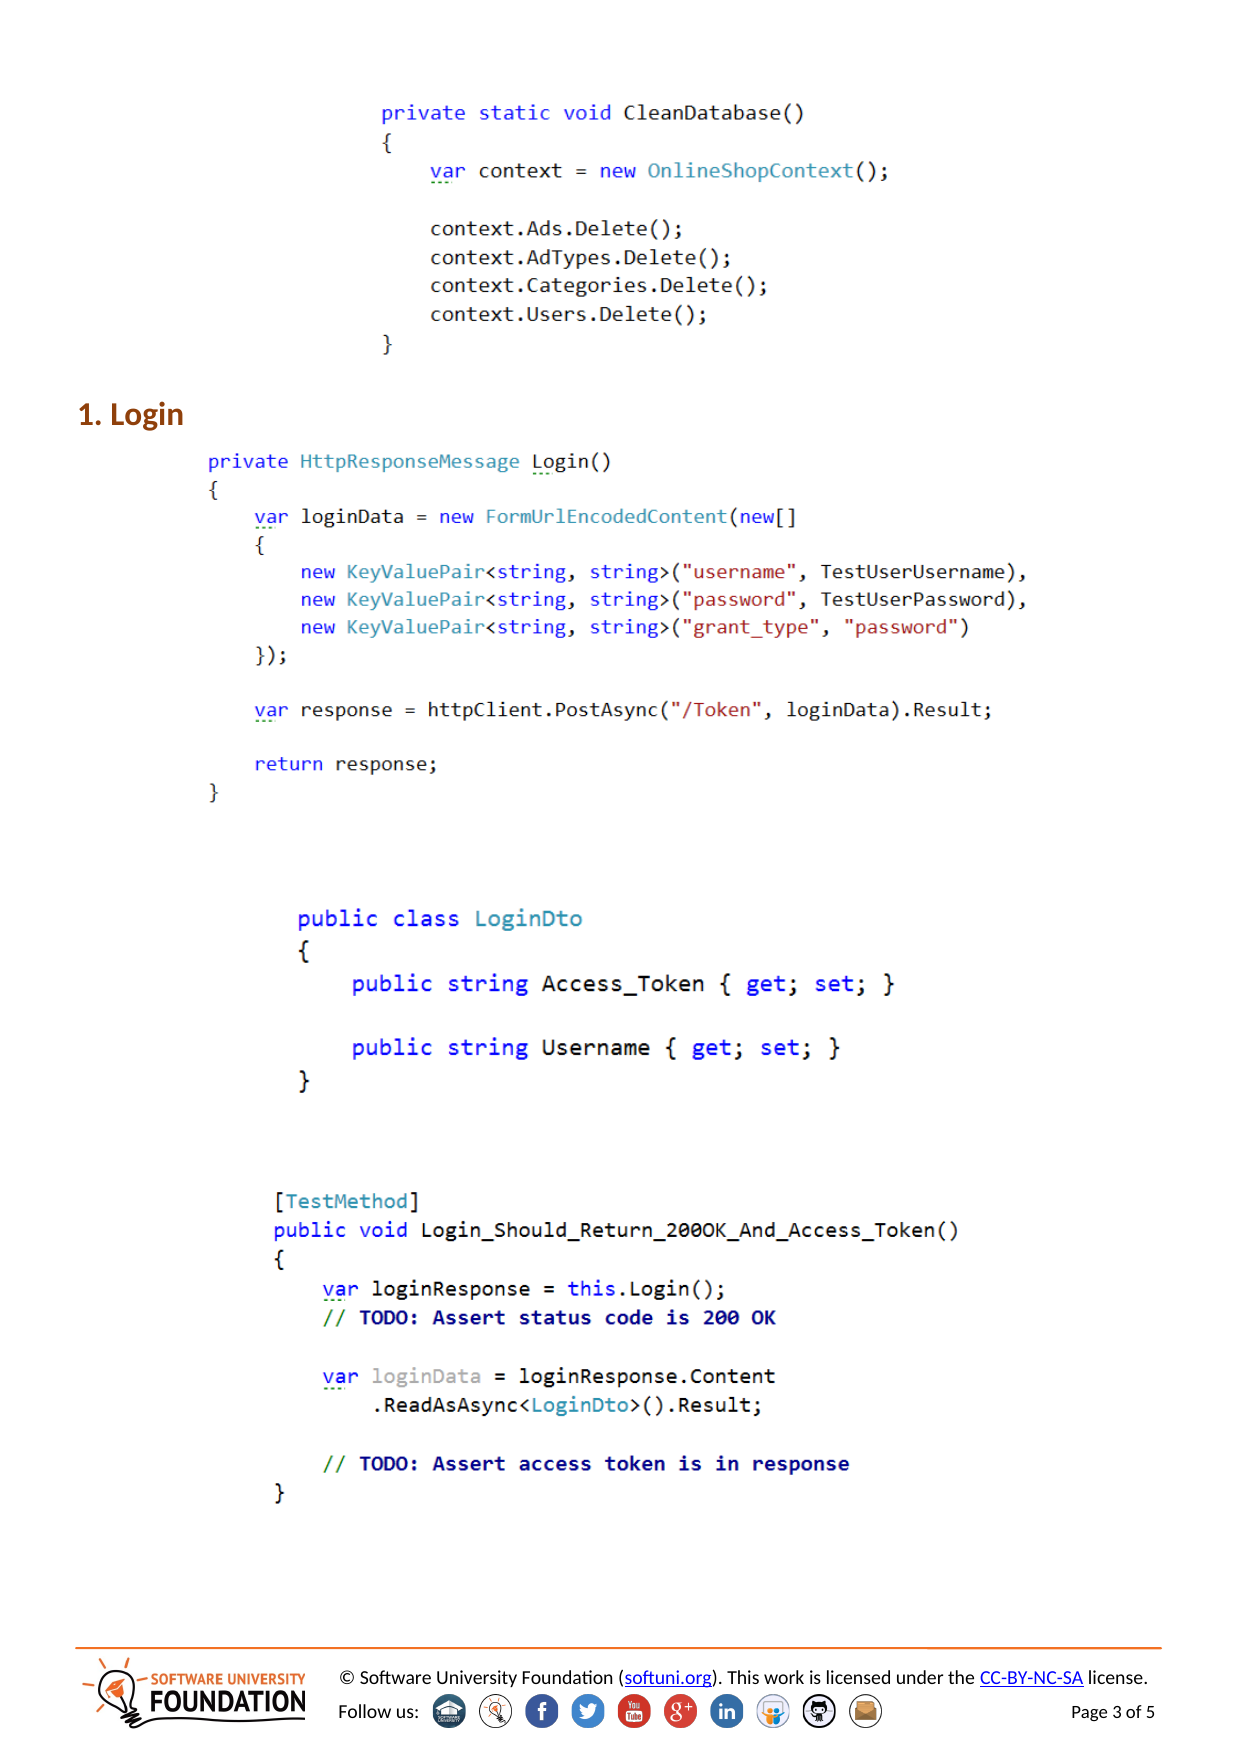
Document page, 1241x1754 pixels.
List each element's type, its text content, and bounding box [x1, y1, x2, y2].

picture [203, 447, 1037, 810]
picture [265, 1183, 975, 1509]
picture [710, 1694, 744, 1728]
picture [802, 1694, 836, 1728]
picture [756, 1694, 790, 1728]
picture [664, 1694, 697, 1728]
picture [525, 1694, 559, 1728]
picture [432, 1694, 466, 1728]
picture [617, 1694, 651, 1728]
picture [849, 1694, 882, 1728]
picture [277, 887, 963, 1106]
picture [479, 1694, 512, 1728]
picture [369, 87, 909, 368]
picture [571, 1694, 605, 1728]
picture [81, 1656, 305, 1729]
subtitle 1. Login [77, 393, 1163, 433]
